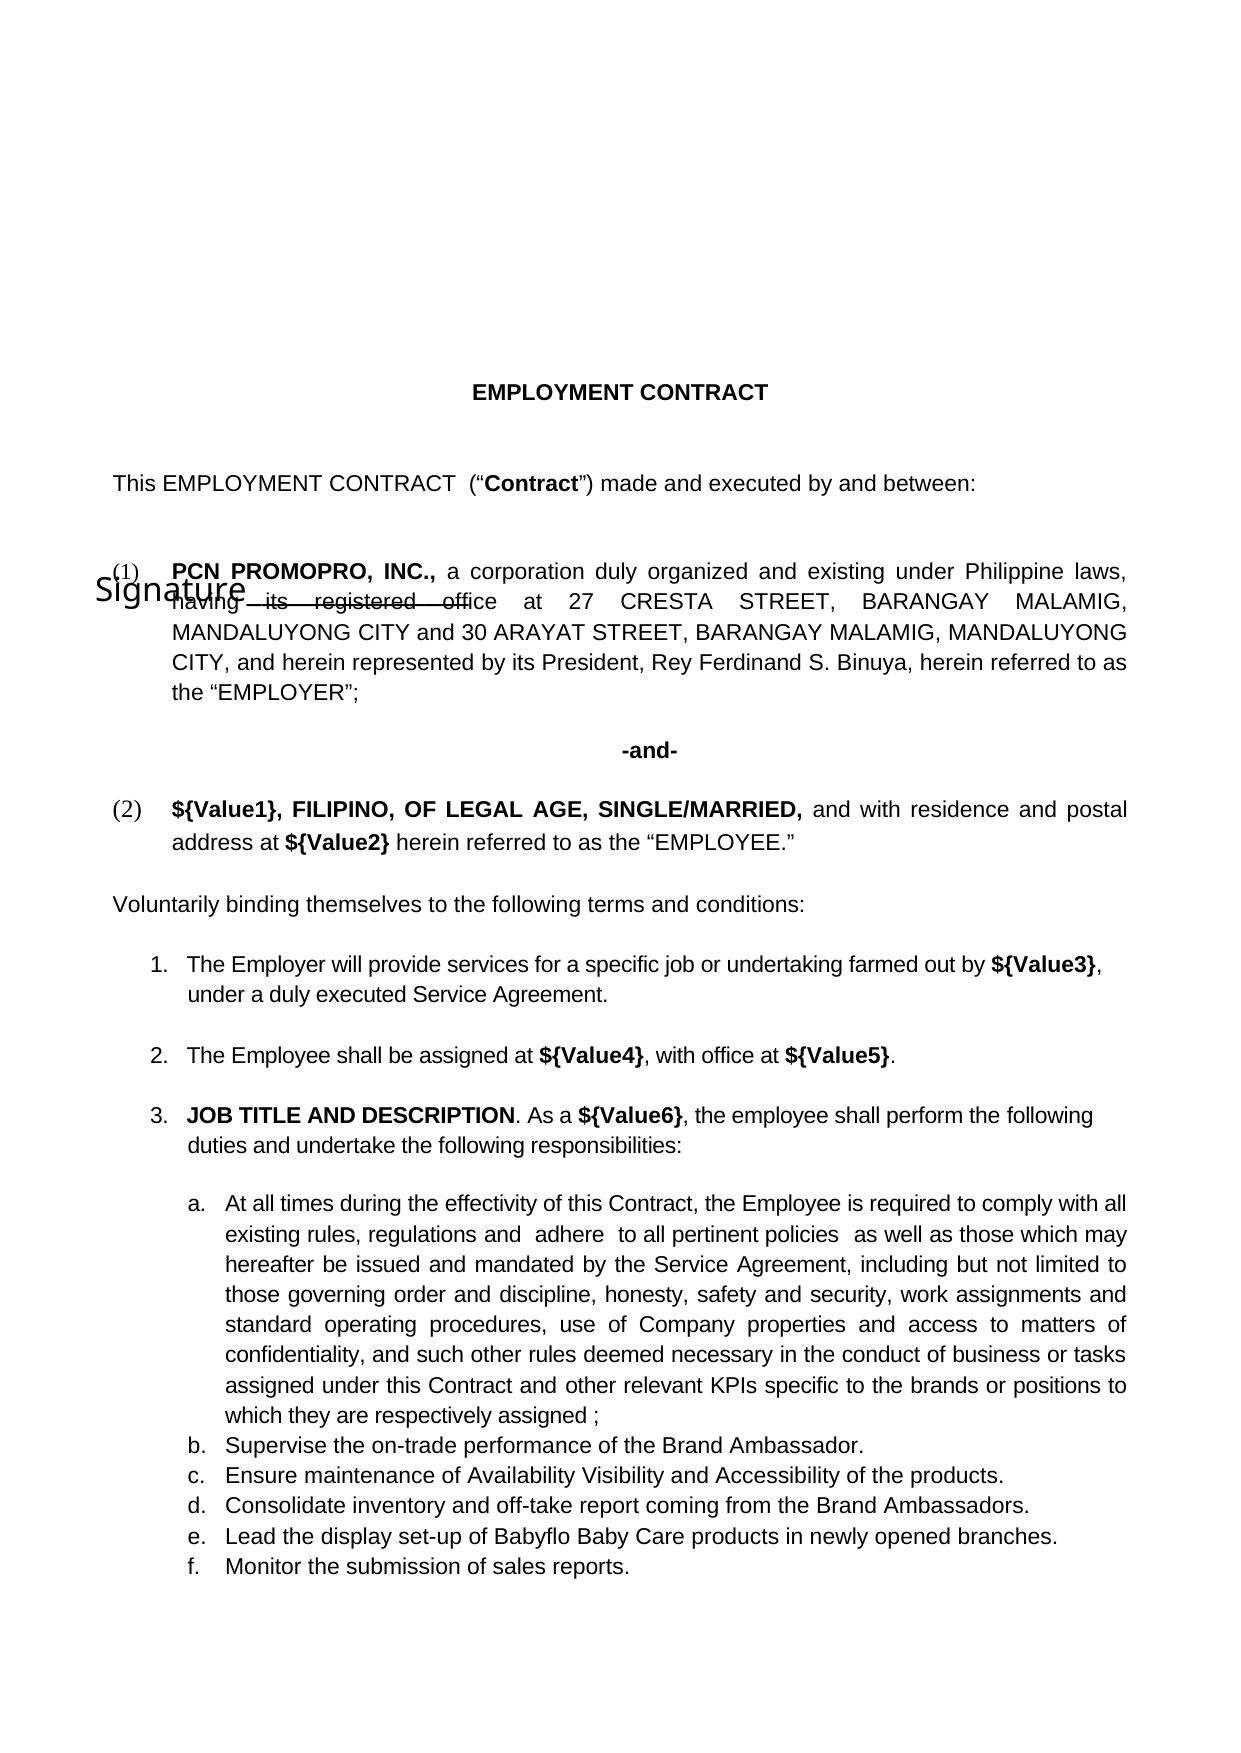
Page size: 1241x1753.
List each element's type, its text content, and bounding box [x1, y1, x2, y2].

list Consolidate inventory and off-take report coming from the Brand Ambassadors. [187, 1492, 1128, 1519]
list ${Value1}, FILIPINO, OF LEGAL AGE, SINGLE/MARRIED, and with residence and postal address at ${Value2} herein referred to as the “EMPLOYEE.” [112, 794, 1128, 856]
text Voluntarily binding themselves to the following terms and conditions: [112, 891, 1128, 917]
list The Employee shall be assigned at ${Value4}, with office at ${Value5}. [150, 1042, 1128, 1068]
list JOB TITLE AND DESCRIPTION. As a ${Value6}, the employee shall perform the following duties and undertake the following responsibilities: [150, 1102, 1128, 1159]
text EMPLOYMENT CONTRACT [112, 379, 1128, 406]
list Ensure maintenance of Availability Visibility and Accessibility of the products. [187, 1462, 1128, 1488]
text This EMPLOYMENT CONTRACT (“Contract”) made and executed by and between: [112, 470, 1128, 496]
list The Employer will provide services for a specific job or undertaking farmed out by ${Value3}, under a duly executed Service Agreement. [150, 951, 1128, 1008]
list Monitor the submission of sales reports. [187, 1553, 1128, 1579]
text -and- [172, 737, 1128, 763]
list At all times during the effectivity of this Contract, the Employee is required to comply with all existing rules, regulations and adhere to all pertinent policies as well as those which may hereafter be issued and mandated by the Service Agreement, including but not limited to those governing order and discipline, honesty, safety and security, work assignments and standard operating procedures, use of Company properties and access to matters of confidentiality, and such other rules deemed necessary in the conduct of business or tasks assigned under this Contract and other relevant KPIs specific to the brands or positions to which they are respectively assigned ; [187, 1190, 1128, 1428]
list Lead the display set-up of Babyflo Baby Care products in newly opened branches. [187, 1523, 1128, 1549]
list PCN PROMOPRO, INC., a corporation duly organized and existing under Philippine laws, having its registered office at 27 CRESTA STREET, BARANGAY MALAMIG, MANDALUYONG CITY and 30 ARAYAT STREET, BARANGAY MALAMIG, MANDALUYONG CITY, and herein represented by its President, Rey Ferdinand S. Binuya, herein referred to as the “EMPLOYER”; [112, 558, 1128, 705]
list Supervise the on-trade performance of the Brand Ambassador. [187, 1432, 1128, 1458]
